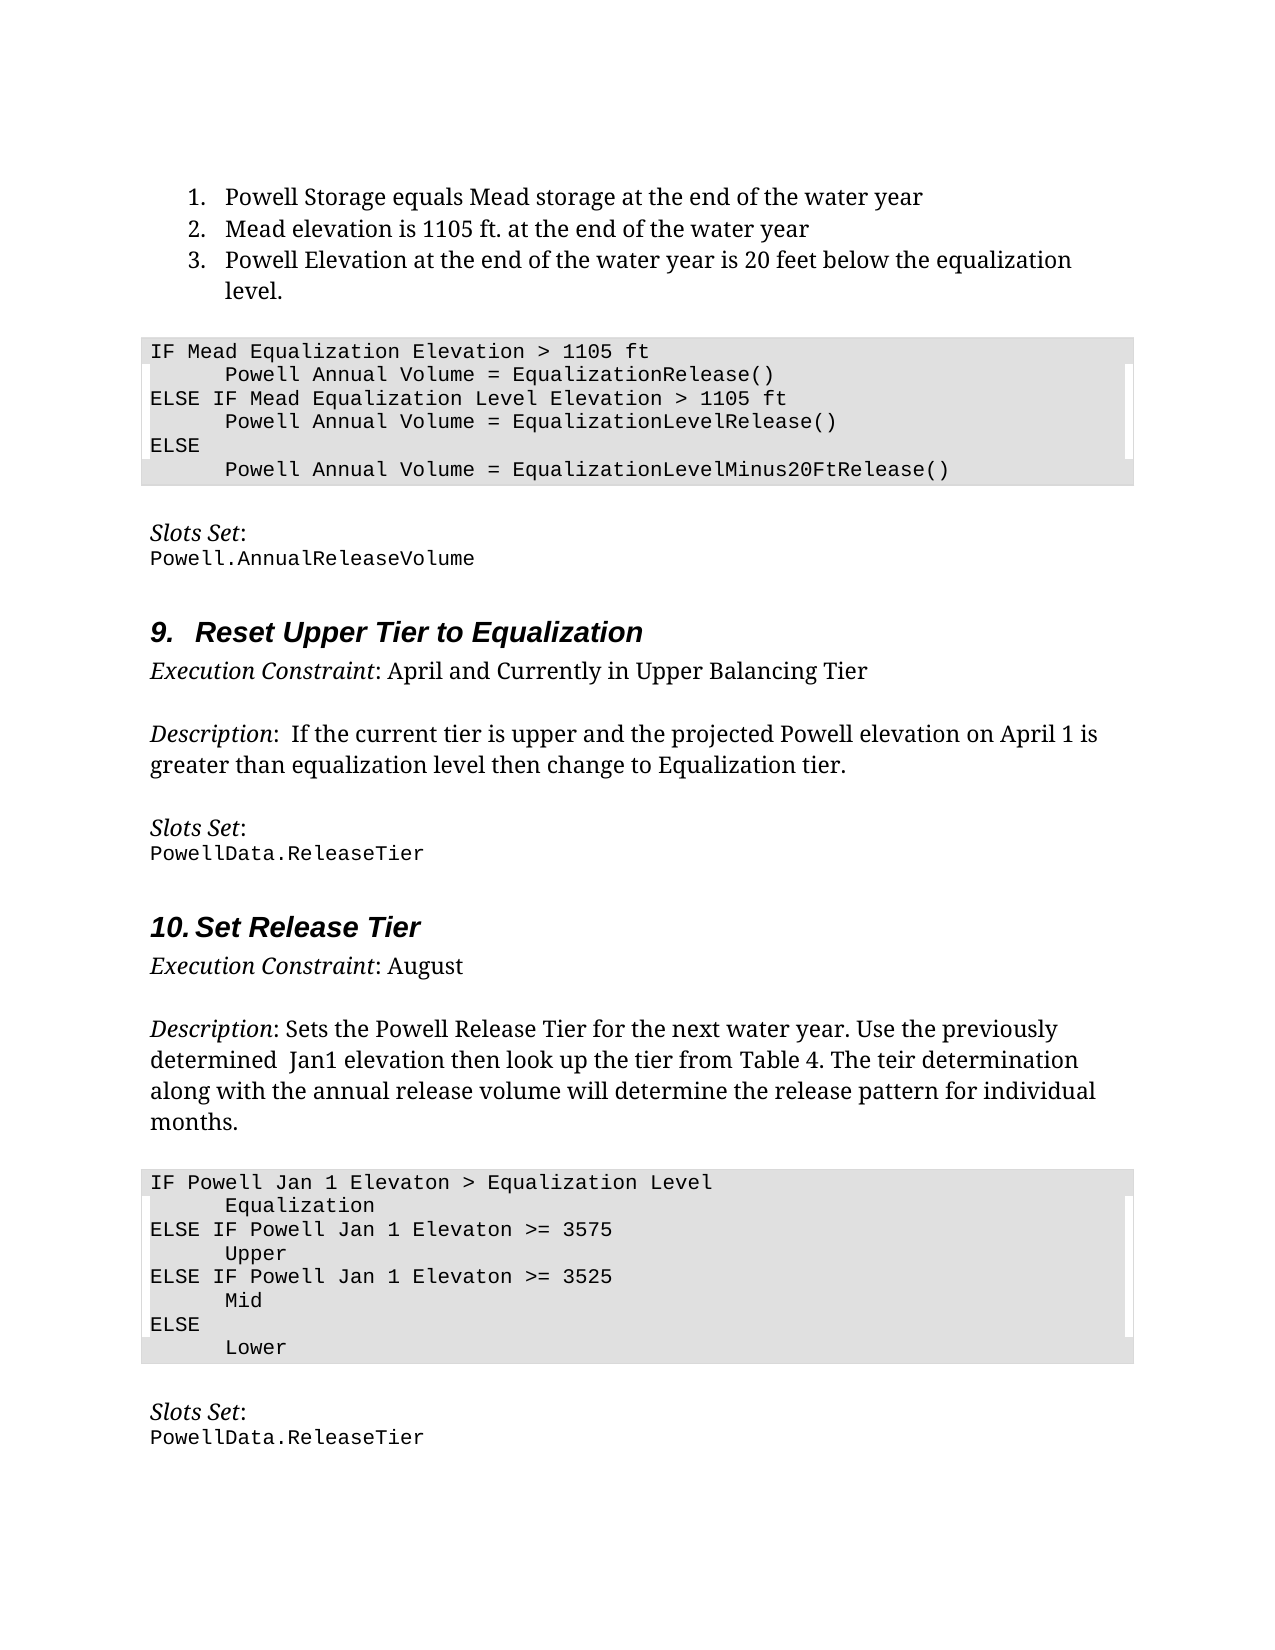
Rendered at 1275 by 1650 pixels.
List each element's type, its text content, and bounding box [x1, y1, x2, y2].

subtitle Reset Upper Tier to Equalization [150, 616, 1125, 649]
text Execution Constraint: April and Currently in Upper Balancing Tier [150, 655, 1125, 687]
text Powell Annual Volume = EqualizationLevelRelease() [150, 412, 1125, 435]
subtitle Set Release Tier [150, 910, 1125, 944]
text Execution Constraint: August [150, 950, 1125, 981]
text Equalization [150, 1196, 1125, 1219]
text PowellData.ReleaseTier [150, 1427, 1125, 1450]
list Mead elevation is 1105 ft. at the end of the water year [187, 212, 1125, 244]
text IF Powell Jan 1 Elevaton > Equalization Level [142, 1170, 1133, 1196]
text Slots Set: [150, 812, 1125, 843]
text Powell Annual Volume = EqualizationRelease() [150, 364, 1125, 388]
list Powell Elevation at the end of the water year is 20 feet below the equalization level. [187, 244, 1125, 306]
text Powell Annual Volume = EqualizationLevelMinus20FtRelease() [142, 456, 1133, 484]
text ELSE IF Powell Jan 1 Elevaton >= 3525 [150, 1266, 1125, 1290]
text ELSE IF Mead Equalization Level Elevation > 1105 ft [150, 388, 1125, 412]
text Lower [142, 1334, 1133, 1363]
text Upper [150, 1243, 1125, 1266]
text Slots Set: [150, 1395, 1125, 1427]
text IF Mead Equalization Elevation > 1105 ft [142, 339, 1133, 364]
text ELSE [150, 435, 1125, 456]
text Mid [150, 1290, 1125, 1314]
text Description: If the current tier is upper and the projected Powell elevation on April 1 is greater than equalization level then change to Equalization tier. [150, 718, 1125, 780]
text Powell.AnnualReleaseVolume [150, 548, 1125, 572]
text ELSE [150, 1314, 1125, 1334]
list Powell Storage equals Mead storage at the end of the water year [187, 181, 1125, 212]
text Slots Set: [150, 517, 1125, 548]
text ELSE IF Powell Jan 1 Elevaton >= 3575 [150, 1219, 1125, 1243]
text PowellData.ReleaseTier [150, 843, 1125, 866]
